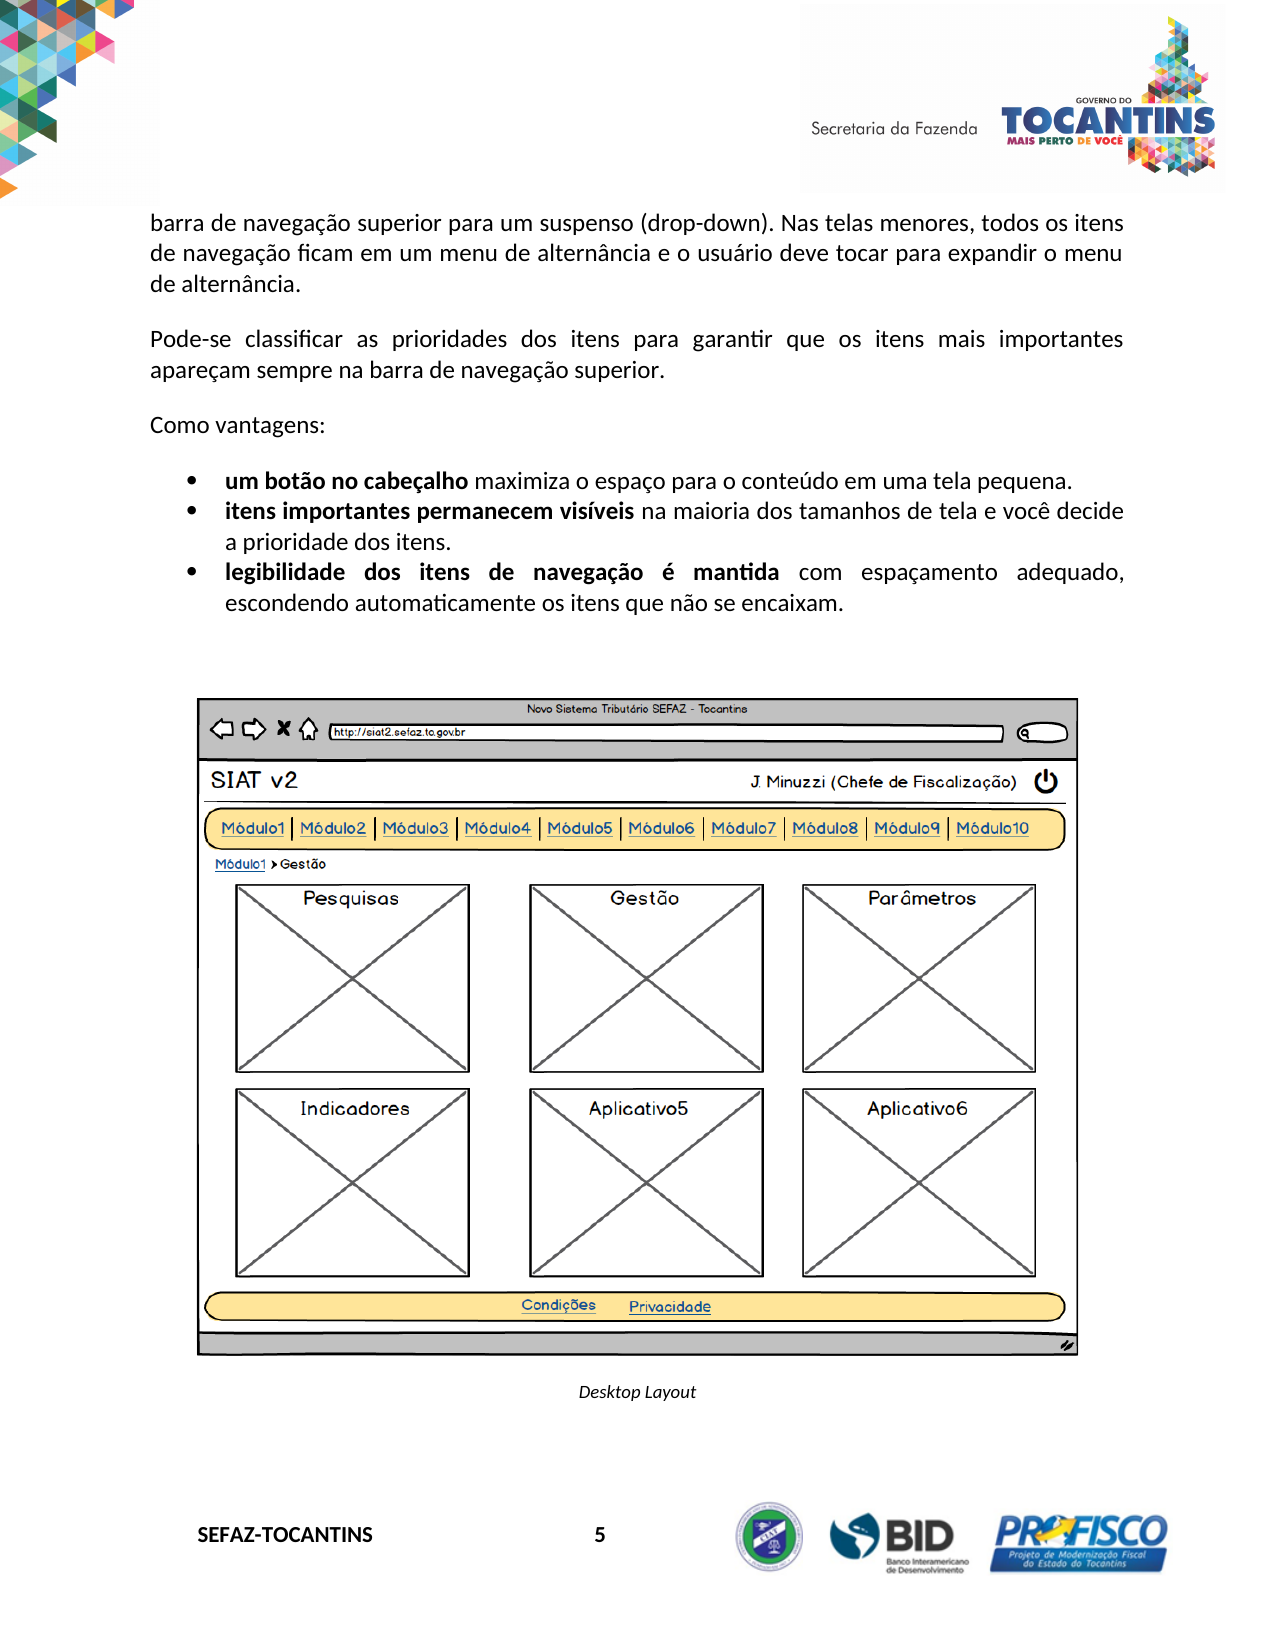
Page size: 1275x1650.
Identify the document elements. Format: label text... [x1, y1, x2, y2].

list itens importantes permanecem visíveis na maioria dos tamanhos de tela e você decide a prioridade dos itens. [187, 495, 1125, 556]
list legibilidade dos itens de navegação é mantida com espaçamento adequado, escondendo automaticamente os itens que não se encaixam. [187, 556, 1125, 617]
text Desktop Layout [150, 1381, 1125, 1403]
text Como vantagens: [150, 409, 1125, 440]
picture [196, 698, 1079, 1356]
text Pode-se classificar as prioridades dos itens para garantir que os itens mais importantes apareçam sempre na barra de navegação superior. [150, 323, 1125, 384]
list um botão no cabeçalho maximiza o espaço para o conteúdo em uma tela pequena. [187, 465, 1125, 495]
picture [800, 4, 1226, 193]
picture [0, 0, 161, 206]
picture [733, 1500, 1174, 1576]
